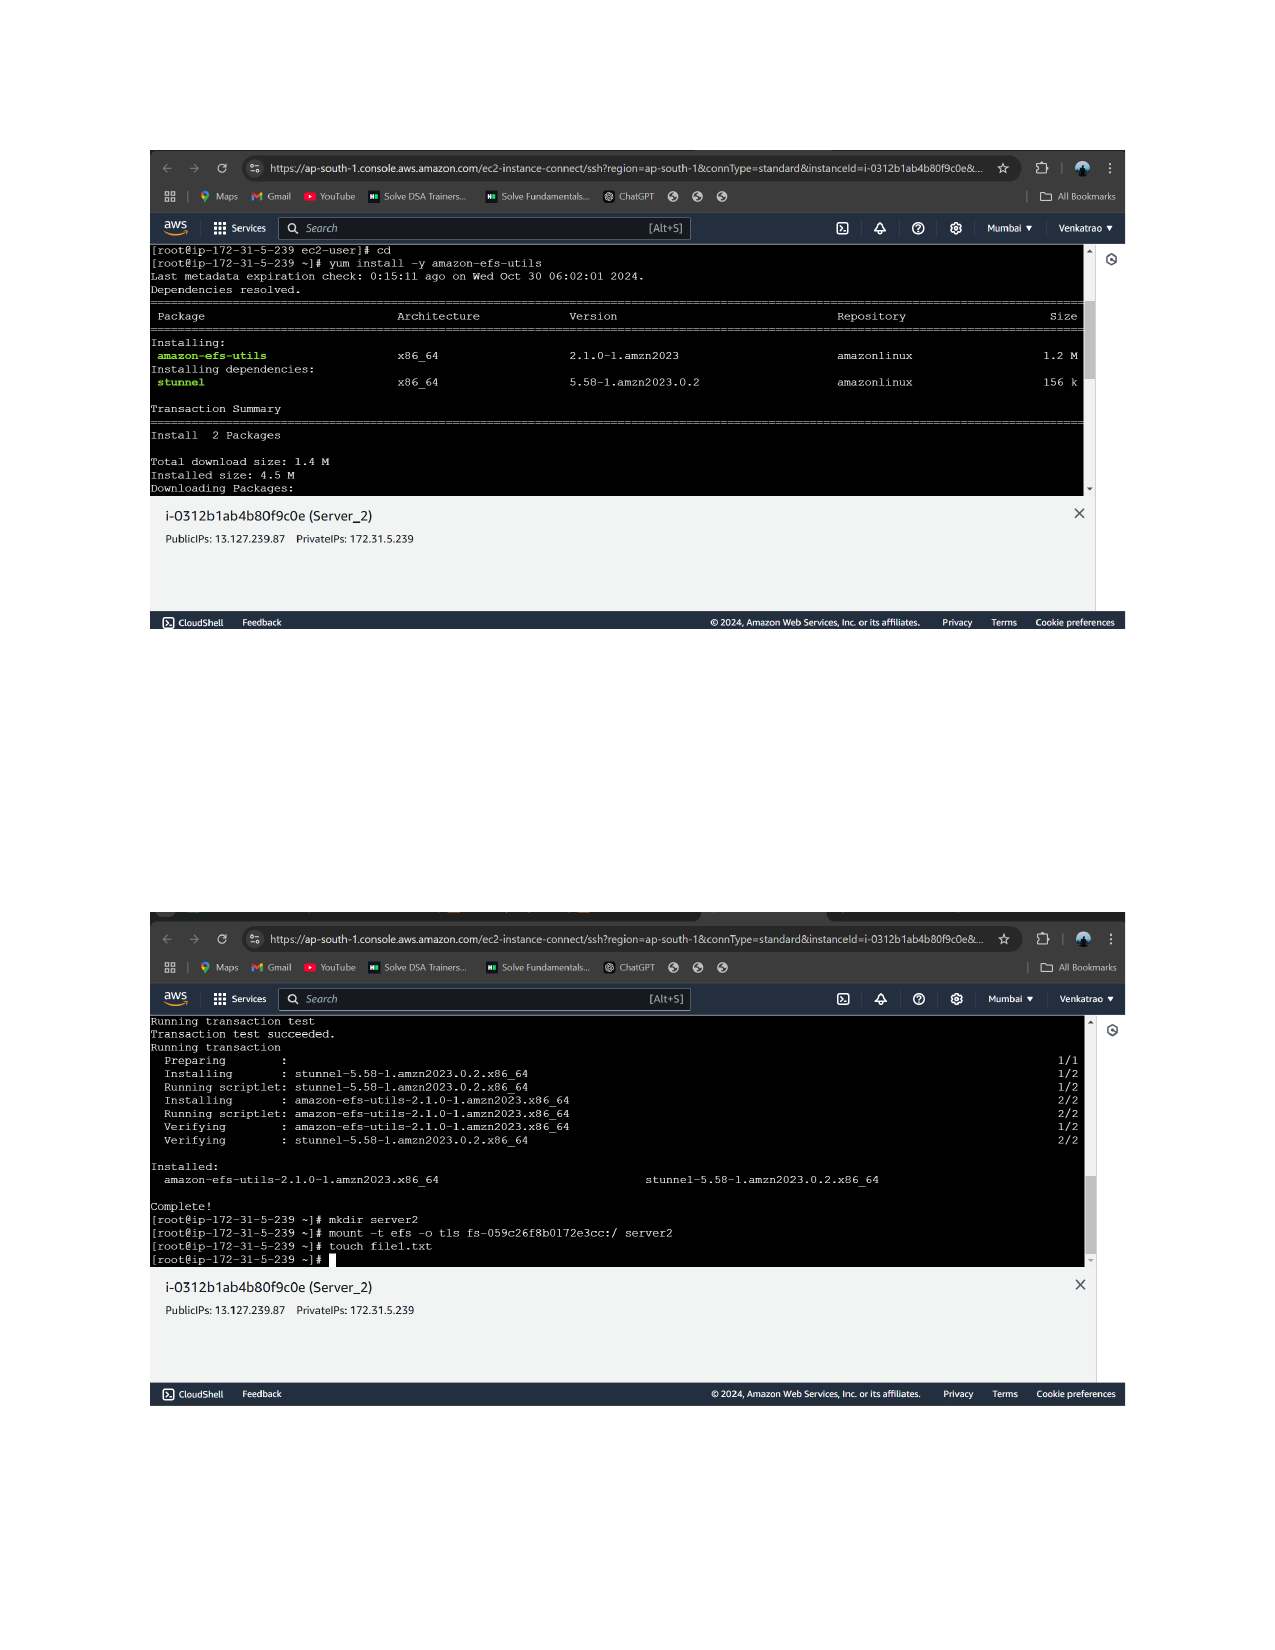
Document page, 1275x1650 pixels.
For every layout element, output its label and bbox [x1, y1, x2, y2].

picture [150, 150, 1125, 629]
picture [150, 912, 1125, 1406]
